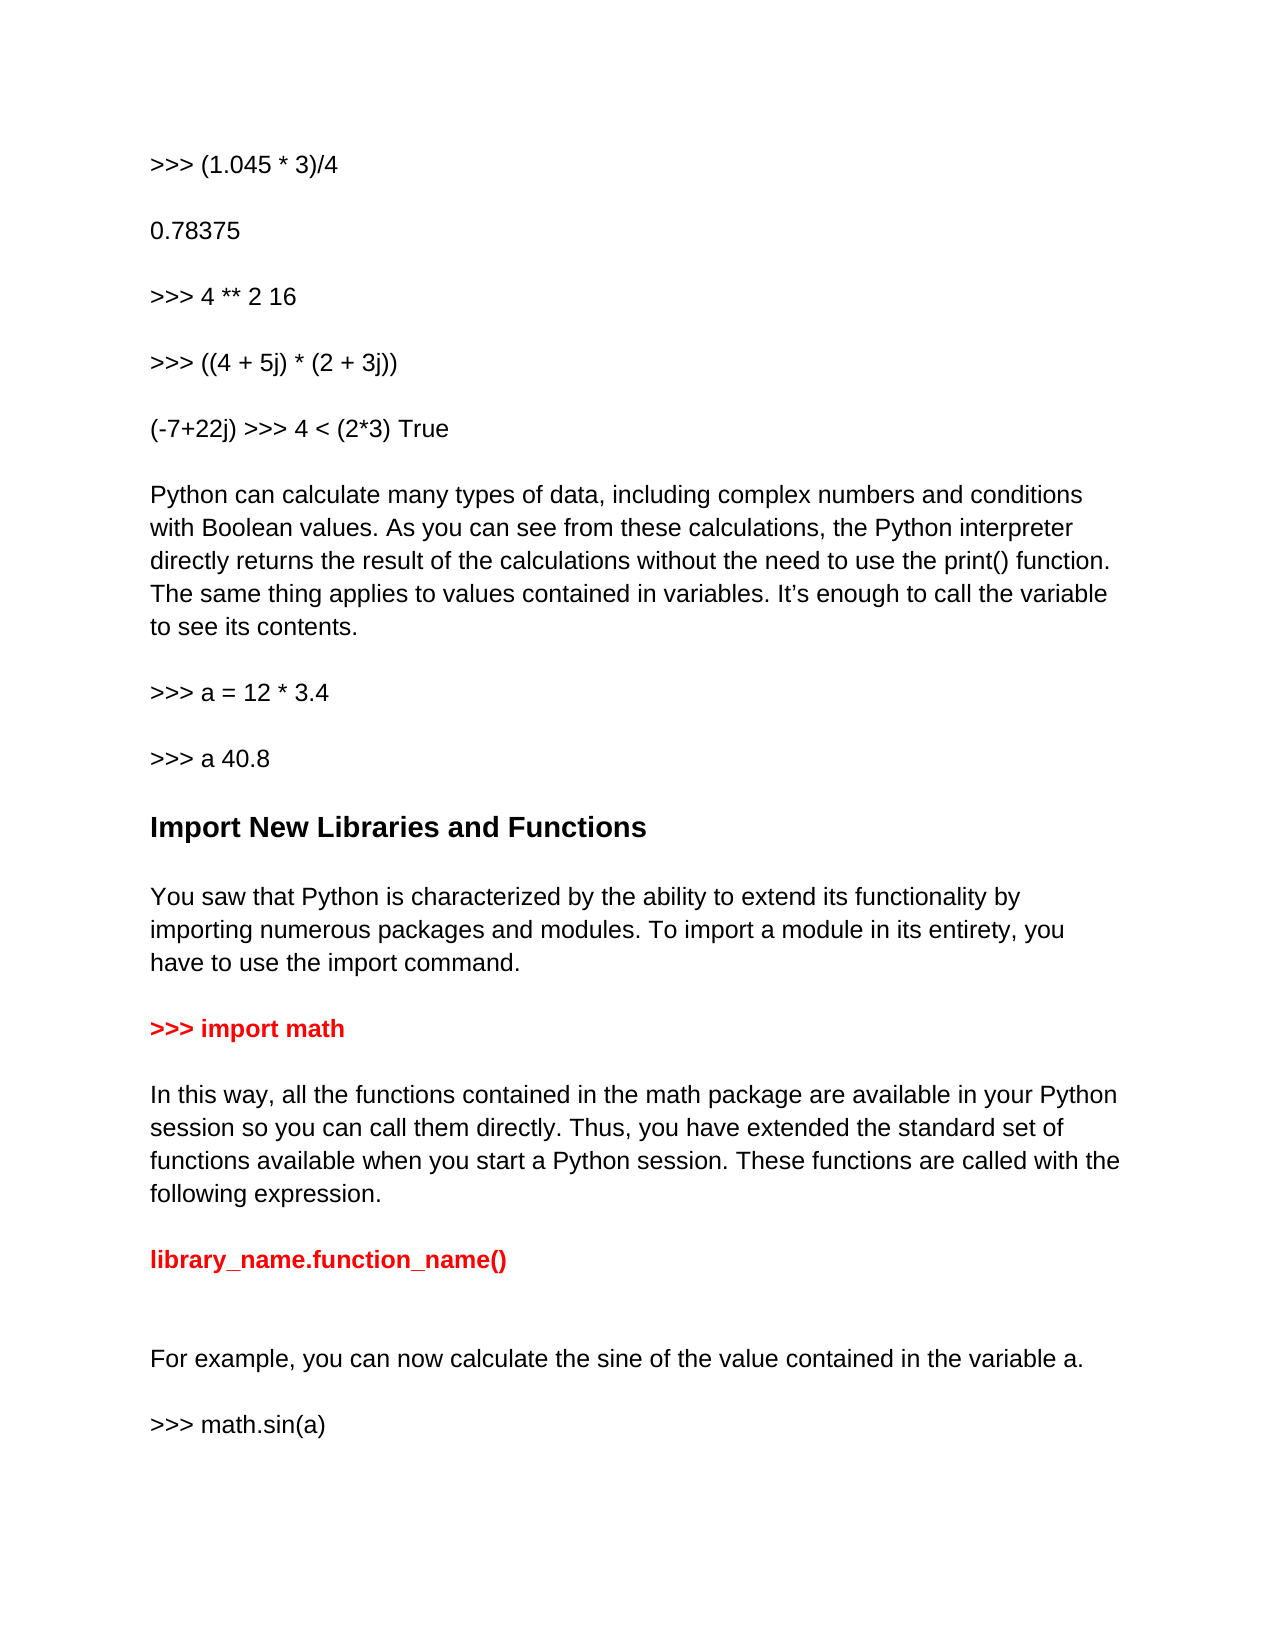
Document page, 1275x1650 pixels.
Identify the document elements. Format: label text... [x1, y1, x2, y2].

text In this way, all the functions contained in the math package are available in your Python session so you can call them directly. Thus, you have extended the standard set of functions available when you start a Python session. These functions are called with the following expression. [150, 1080, 1125, 1208]
text >>> ((4 + 5j) * (2 + 3j)) [150, 348, 1125, 377]
text 0.78375 [150, 216, 1125, 245]
text Python can calculate many types of data, including complex numbers and conditions with Boolean values. As you can see from these calculations, the Python interpreter directly returns the result of the calculations without the need to use the print() function. The same thing applies to values contained in variables. It’s enough to call the variable to see its contents. [150, 480, 1125, 641]
text Import New Libraries and Functions [150, 810, 1125, 844]
text (-7+22j) >>> 4 < (2*3) True [150, 414, 1125, 443]
text >>> 4 ** 2 16 [150, 282, 1125, 311]
text >>> (1.045 * 3)/4 [150, 150, 1125, 179]
text library_name.function_name() [150, 1245, 1125, 1274]
text >>> a = 12 * 3.4 [150, 678, 1125, 707]
text >>> a 40.8 [150, 744, 1125, 773]
text >>> math.sin(a) [150, 1410, 1125, 1439]
text You saw that Python is characterized by the ability to extend its functionality by importing numerous packages and modules. To import a module in its entirety, you have to use the import command. [150, 882, 1125, 977]
text For example, you can now calculate the sine of the value contained in the variable a. [150, 1344, 1125, 1373]
text >>> import math [150, 1014, 1125, 1043]
